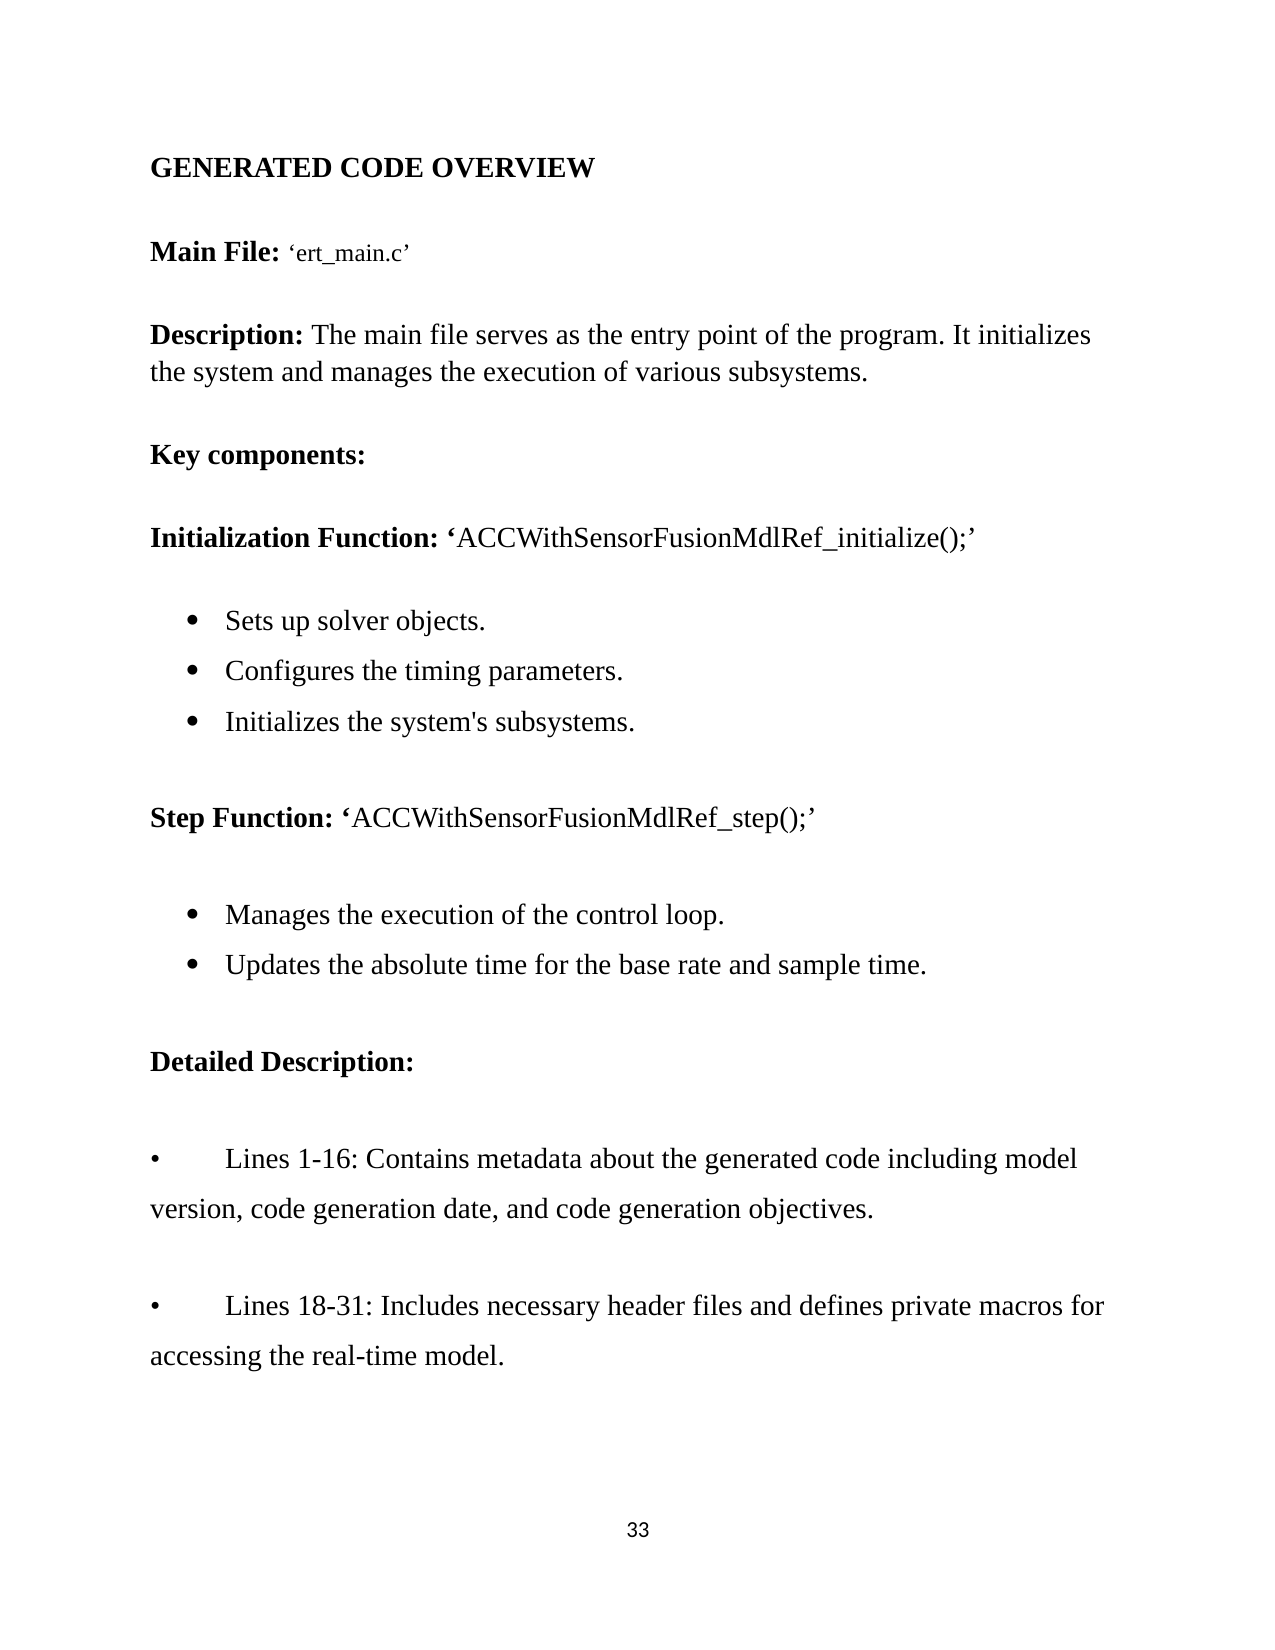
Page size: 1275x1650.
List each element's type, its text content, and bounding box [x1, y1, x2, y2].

text Main File: ‘ert_main.c’ [150, 234, 1125, 267]
text Key components: [150, 437, 1125, 470]
list Manages the execution of the control loop. [187, 897, 1125, 931]
list Sets up solver objects. [187, 603, 1125, 637]
text • Lines 1-16: Contains metadata about the generated code including model version, code generation date, and code generation objectives. [150, 1141, 1125, 1224]
text GENERATED CODE OVERVIEW [150, 151, 1125, 184]
text • Lines 18-31: Includes necessary header files and defines private macros for accessing the real-time model. [150, 1288, 1125, 1371]
text Description: The main file serves as the entry point of the program. It initializes the system and manages the execution of various subsystems. [150, 317, 1125, 387]
list Initializes the system's subsystems. [187, 704, 1125, 737]
text Step Function: ‘ACCWithSensorFusionMdlRef_step();’ [150, 801, 1125, 834]
list Configures the timing parameters. [187, 653, 1125, 687]
text Initialization Function: ‘ACCWithSensorFusionMdlRef_initialize();’ [150, 520, 1125, 553]
text Detailed Description: [150, 1044, 1125, 1078]
list Updates the absolute time for the base rate and sample time. [187, 947, 1125, 981]
